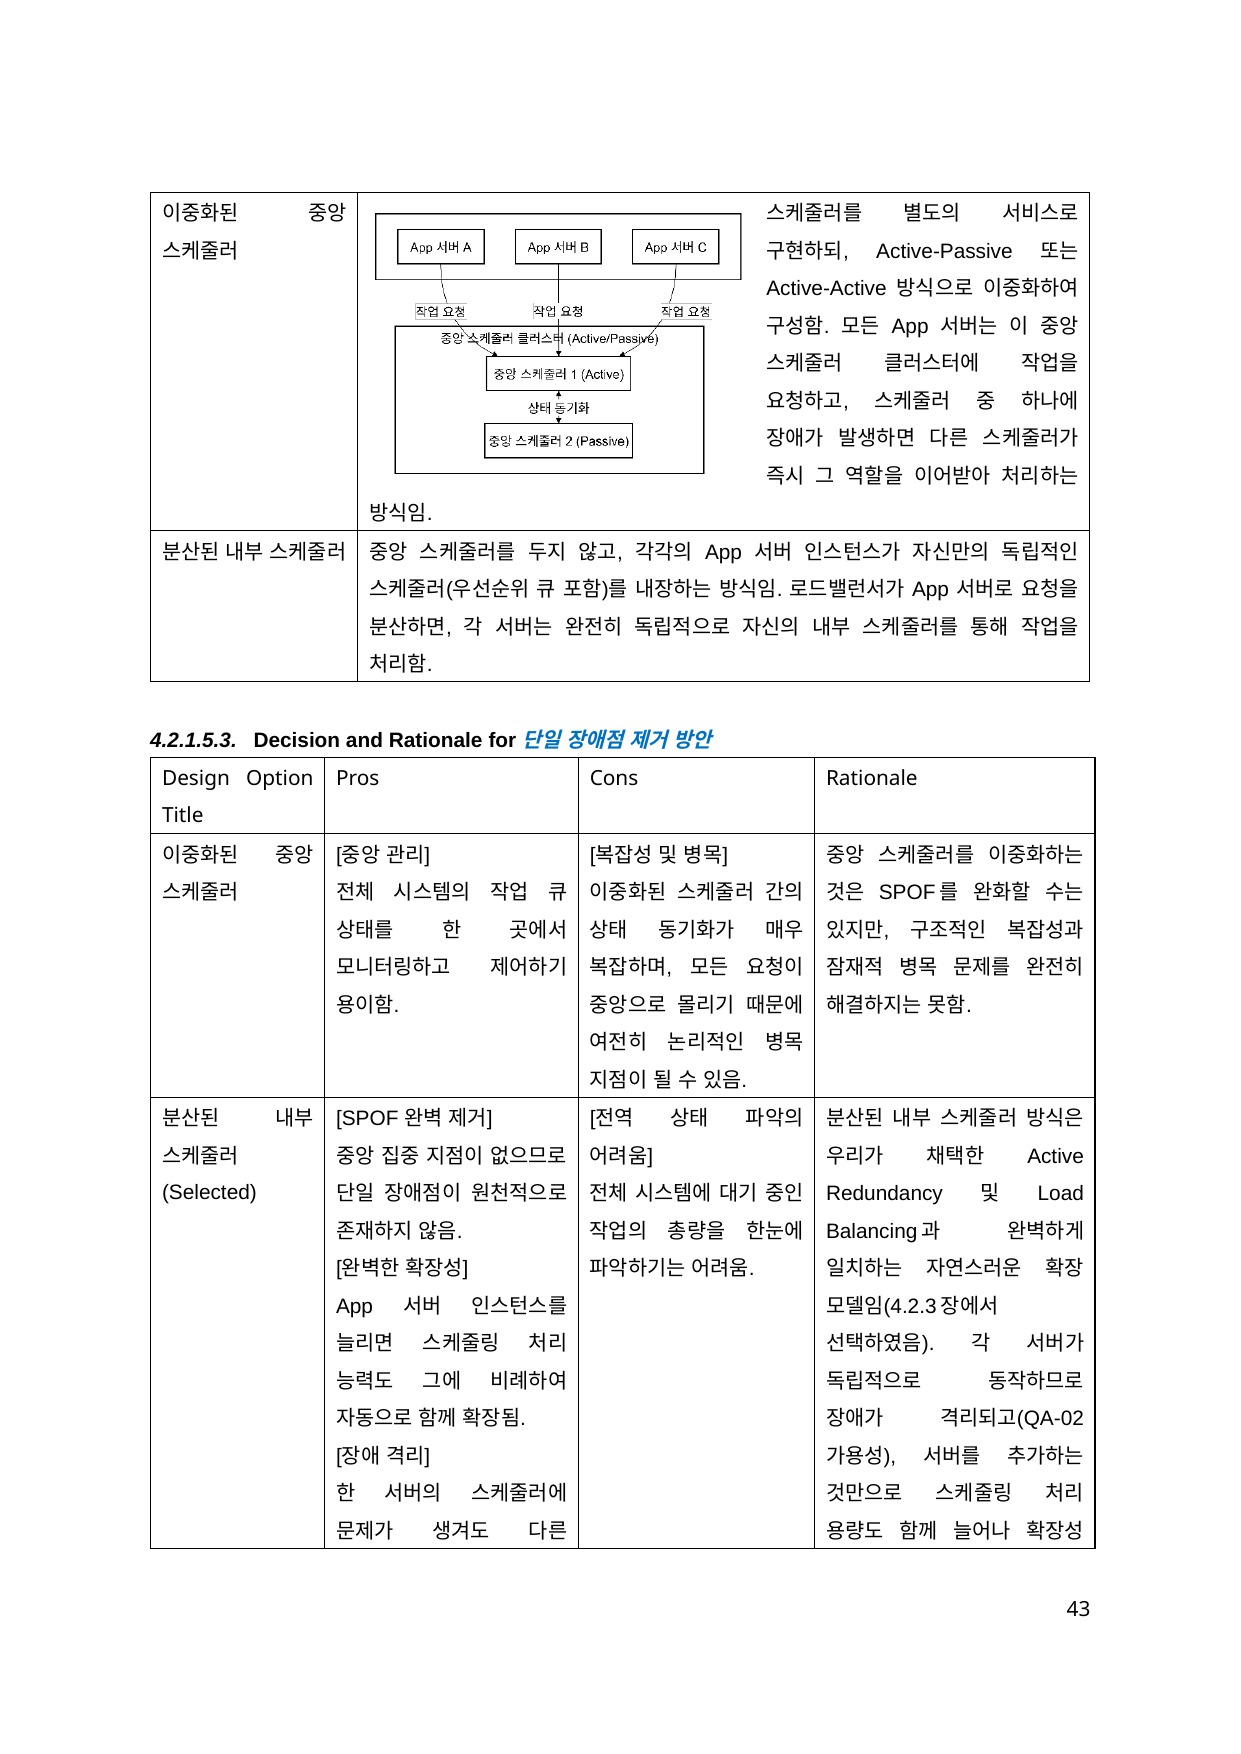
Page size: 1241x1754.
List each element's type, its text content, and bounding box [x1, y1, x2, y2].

table_header Cons [579, 758, 814, 833]
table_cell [151, 1098, 324, 1548]
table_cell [815, 1098, 1094, 1548]
table_cell 이중화된 중앙 스케줄러 [151, 834, 324, 1097]
table_header Design Option Title [151, 758, 324, 833]
table_cell 분산된 내부 스케줄러 [151, 531, 357, 681]
table_cell 이중화된 중앙 스케줄러 [151, 193, 357, 530]
table_cell 스케줄러를 별도의 서비스로 구현하되, Active-Passive 또는 Active-Active 방식으로 이중화하여 구성함. 모든 App 서버는 이 중앙 스케줄러 클러스터에 작업을 요청하고, 스케줄러 중 하나에 장애가 발생하면 다른 스케줄러가 즉시 그 역할을 이어받아 처리하는 방식임. [358, 193, 1089, 530]
table_header Rationale [815, 758, 1094, 833]
table_cell 중앙 스케줄러를 두지 않고, 각각의 App 서버 인스턴스가 자신만의 독립적인 스케줄러(우선순위 큐 포함)를 내장하는 방식임. 로드밸런서가 App 서버로 요청을 분산하면, 각 서버는 완전히 독립적으로 자신의 내부 스케줄러를 통해 작업을 처리함. [358, 531, 1089, 681]
table_header Pros [325, 758, 578, 833]
table_cell [중앙 관리] 전체 시스템의 작업 큐 상태를 한 곳에서 모니터링하고 제어하기 용이함. [325, 834, 578, 1097]
picture [368, 206, 748, 480]
subtitle Decision and Rationale for 단일 장애점 제거 방안 [150, 720, 1090, 757]
table_cell [복잡성 및 병목] 이중화된 스케줄러 간의 상태 동기화가 매우 복잡하며, 모든 요청이 중앙으로 몰리기 때문에 여전히 논리적인 병목 지점이 될 수 있음. [579, 834, 814, 1097]
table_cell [579, 1098, 814, 1548]
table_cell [325, 1098, 578, 1548]
table_cell 중앙 스케줄러를 이중화하는 것은 SPOF를 완화할 수는 있지만, 구조적인 복잡성과 잠재적 병목 문제를 완전히 해결하지는 못함. [815, 834, 1094, 1097]
